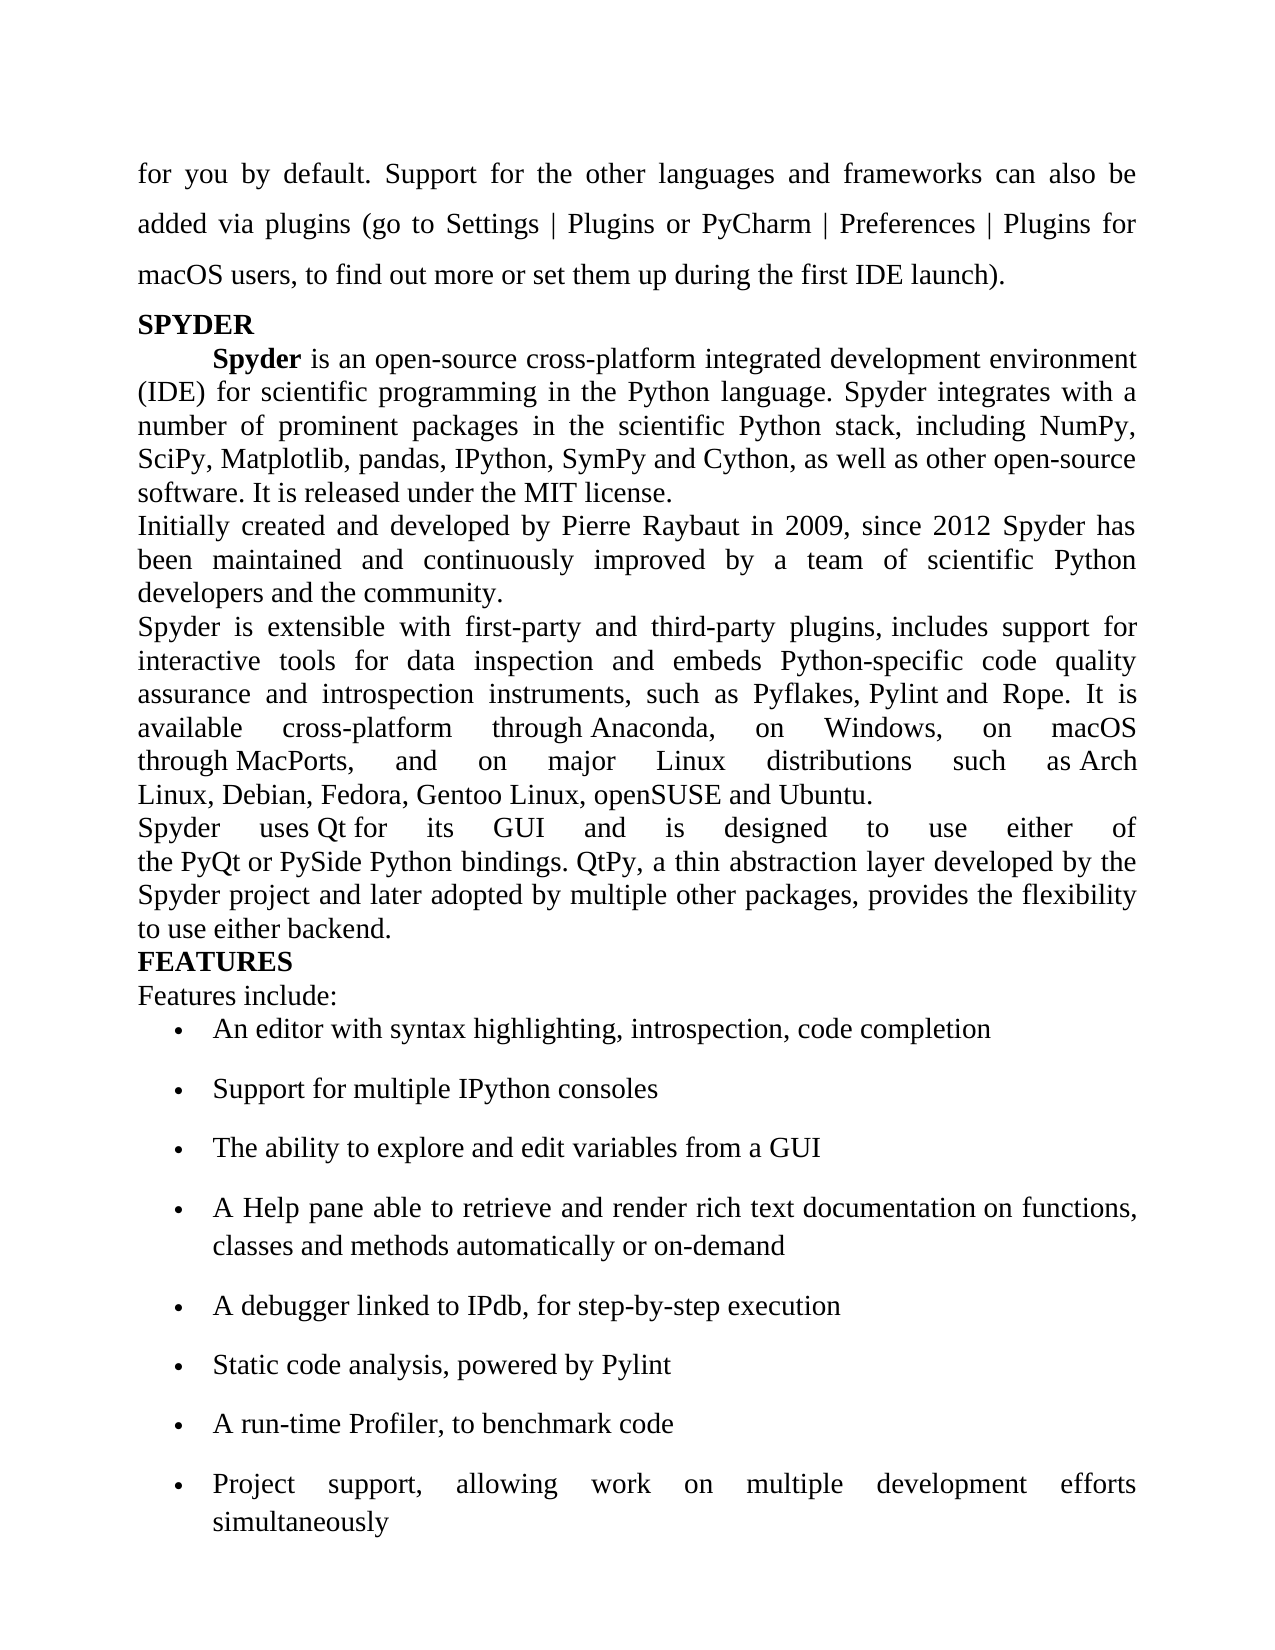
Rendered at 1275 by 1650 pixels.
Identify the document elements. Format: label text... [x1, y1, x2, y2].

text Features include: [137, 978, 1137, 1012]
list Project support, allowing work on multiple development efforts simultaneously [175, 1466, 1137, 1538]
text Spyder is extensible with first-party and third-party plugins, includes support for interactive tools for data inspection and embeds Python-specific code quality assurance and introspection instruments, such as Pyflakes, Pylint and Rope. It is available cross-platform through Anaconda, on Windows, on macOS through MacPorts, and on major Linux distributions such as Arch Linux, Debian, Fedora, Gentoo Linux, openSUSE and Ubuntu. [137, 609, 1137, 810]
list The ability to explore and edit variables from a GUI [175, 1130, 1137, 1164]
text Spyder uses Qt for its GUI and is designed to use either of the PyQt or PySide Python bindings. QtPy, a thin abstraction layer developed by the Spyder project and later adopted by multiple other packages, provides the flexibility to use either backend. [137, 810, 1137, 944]
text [137, 156, 1137, 290]
text FEATURES [137, 944, 1137, 978]
list Support for multiple IPython consoles [175, 1071, 1137, 1104]
list A Help pane able to retrieve and render rich text documentation on functions, classes and methods automatically or on-demand [175, 1190, 1137, 1262]
text Initially created and developed by Pierre Raybaut in 2009, since 2012 Spyder has been maintained and continuously improved by a team of scientific Python developers and the community. [137, 508, 1137, 609]
list A run-time Profiler, to benchmark code [175, 1406, 1137, 1440]
list Static code analysis, powered by Pylint [175, 1347, 1137, 1381]
text Spyder is an open-source cross-platform integrated development environment (IDE) for scientific programming in the Python language. Spyder integrates with a number of prominent packages in the scientific Python stack, including NumPy, SciPy, Matplotlib, pandas, IPython, SymPy and Cython, as well as other open-source software. It is released under the MIT license. [137, 341, 1137, 508]
list A debugger linked to IPdb, for step-by-step execution [175, 1288, 1137, 1321]
list An editor with syntax highlighting, introspection, code completion [175, 1012, 1137, 1045]
text SPYDER [137, 307, 1137, 341]
